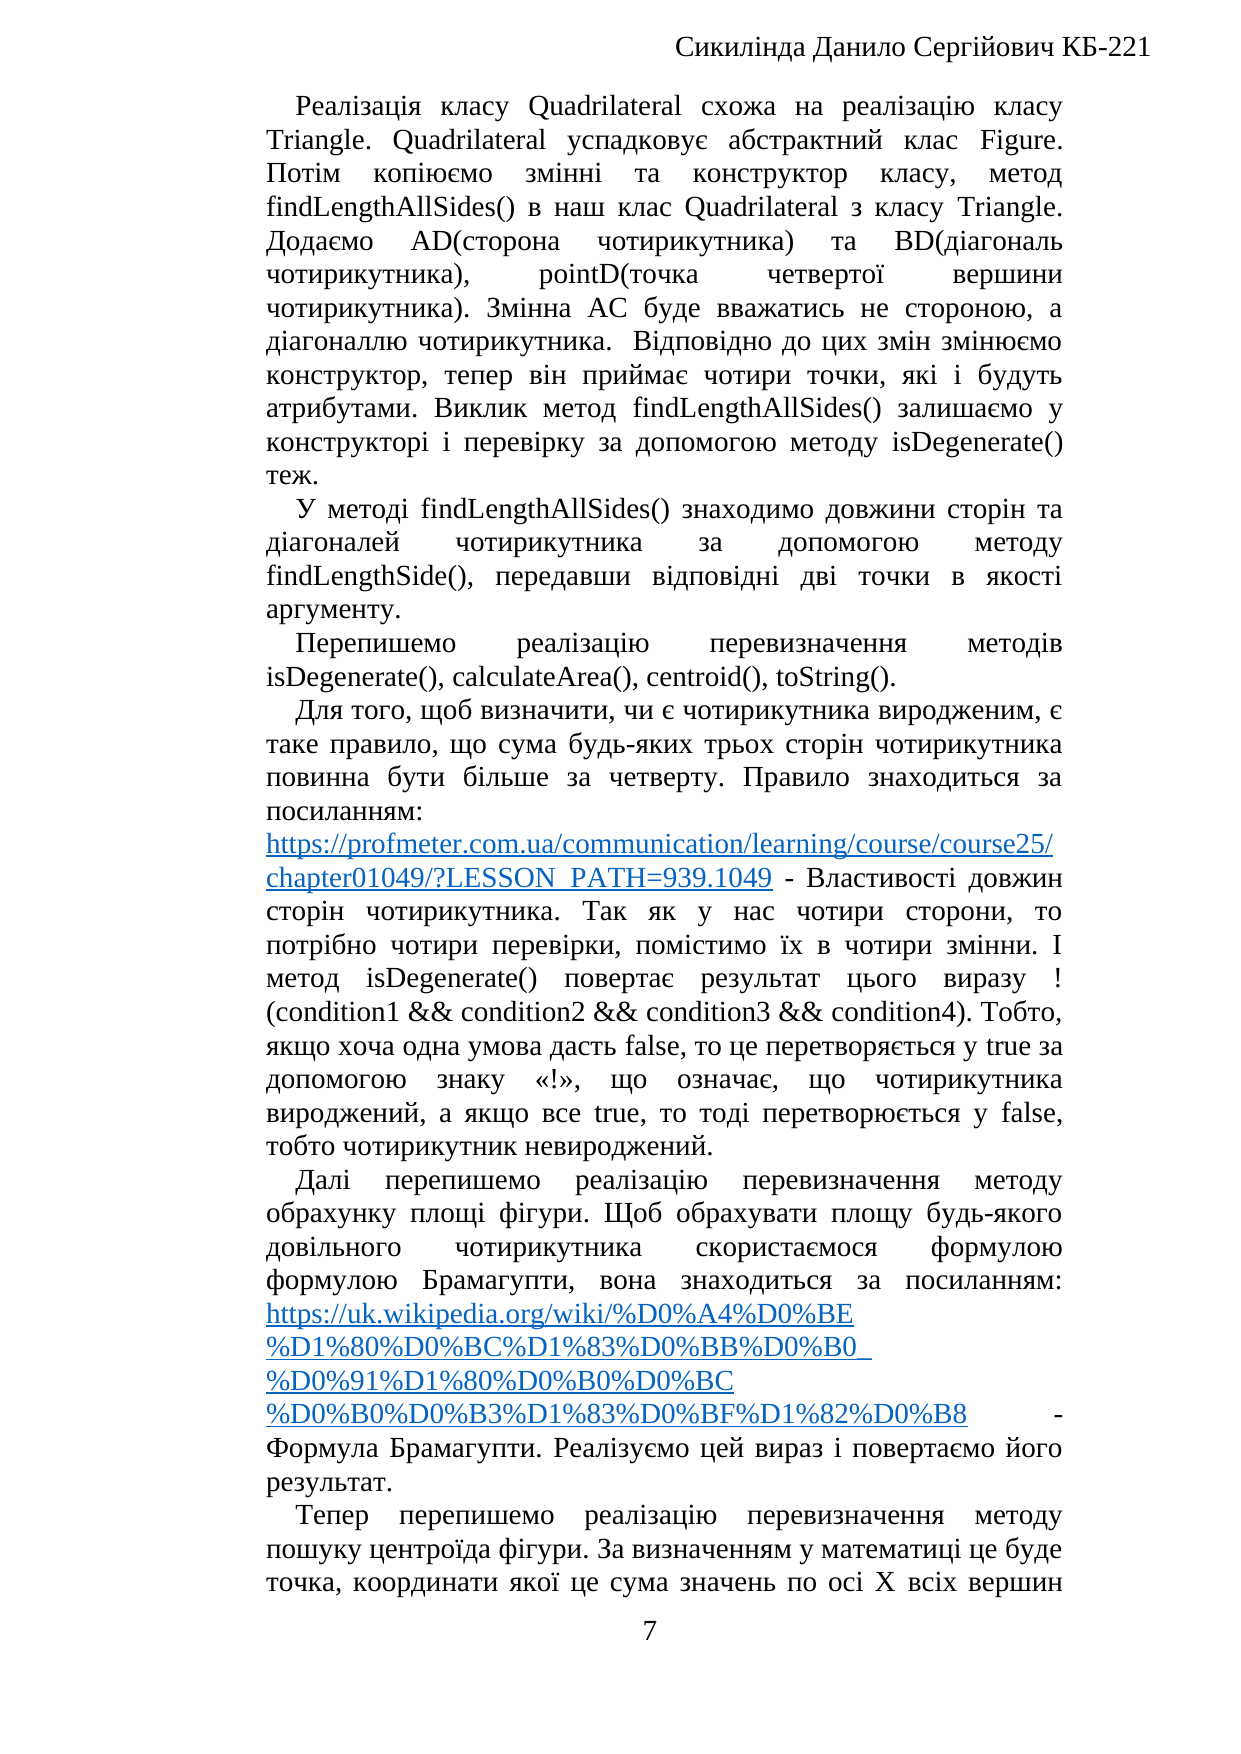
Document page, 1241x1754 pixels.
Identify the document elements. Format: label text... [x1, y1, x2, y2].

text У методі findLengthAllSides() знаходимо довжини сторін та діагоналей чотирикутника за допомогою методу findLengthSide(), передавши відповідні дві точки в якості аргументу. [266, 491, 1063, 625]
text Реалізація класу Quadrilateral cхожа на реалізацію класу Triangle. Quadrilateral успадковує абстрактний клас Figure. Потім копіюємо змінні та конструктор класу, метод findLengthAllSides() в наш клас Quadrilateral з класу Triangle. Додаємо AD(сторона чотирикутника) та BD(діагональ чотирикутника), pointD(точка четвертої вершини чотирикутника). Змінна АС буде вважатись не стороною, а діагоналлю чотирикутника. Відповідно до цих змін змінюємо конструктор, тепер він приймає чотири точки, які і будуть атрибутами. Виклик метод findLengthAllSides() залишаємо у конструкторі і перевірку за допомогою методу isDegenerate() теж. [266, 88, 1063, 491]
text Перепишемо реалізацію перевизначення методів isDegenerate(), calculateArea(), centroid(), toString(). [266, 625, 1063, 692]
text Далі перепишемо реалізацію перевизначення методу обрахунку площі фігури. Щоб обрахувати площу будь-якого довільного чотирикутника скористаємося формулою формулою Брамагупти, вона знаходиться за посиланням: https://uk.wikipedia.org/wiki/%D0%A4%D0%BE%D1%80%D0%BC%D1%83%D0%BB%D0%B0_%D0%91%D1%80%D0%B0%D0%BC%D0%B0%D0%B3%D1%83%D0%BF%D1%82%D0%B8 - Формула Брамагупти. Реалізуємо цей вираз і повертаємо його результат. [266, 1162, 1063, 1497]
text Для того, щоб визначити, чи є чотирикутника виродженим, є таке правило, що сума будь-яких трьох сторін чотирикутника повинна бути більше за четверту. Правило знаходиться за посиланням: https://profmeter.com.ua/communication/learning/course/course25/chapter01049/?LESSON_PATH=939.1049 - Властивості довжин сторін чотирикутника. Так як у нас чотири сторони, то потрібно чотири перевірки, помістимо їх в чотири змінни. І метод isDegenerate() повертає результат цього виразу !(condition1 && condition2 && condition3 && condition4). Тобто, якщо хоча одна умова дасть false, то це перетворяється у true за допомогою знаку «!», що означає, що чотирикутника вироджений, а якщо все true, то тоді перетворюється у false, тобто чотирикутник невироджений. [266, 692, 1063, 1162]
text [266, 1497, 1063, 1598]
